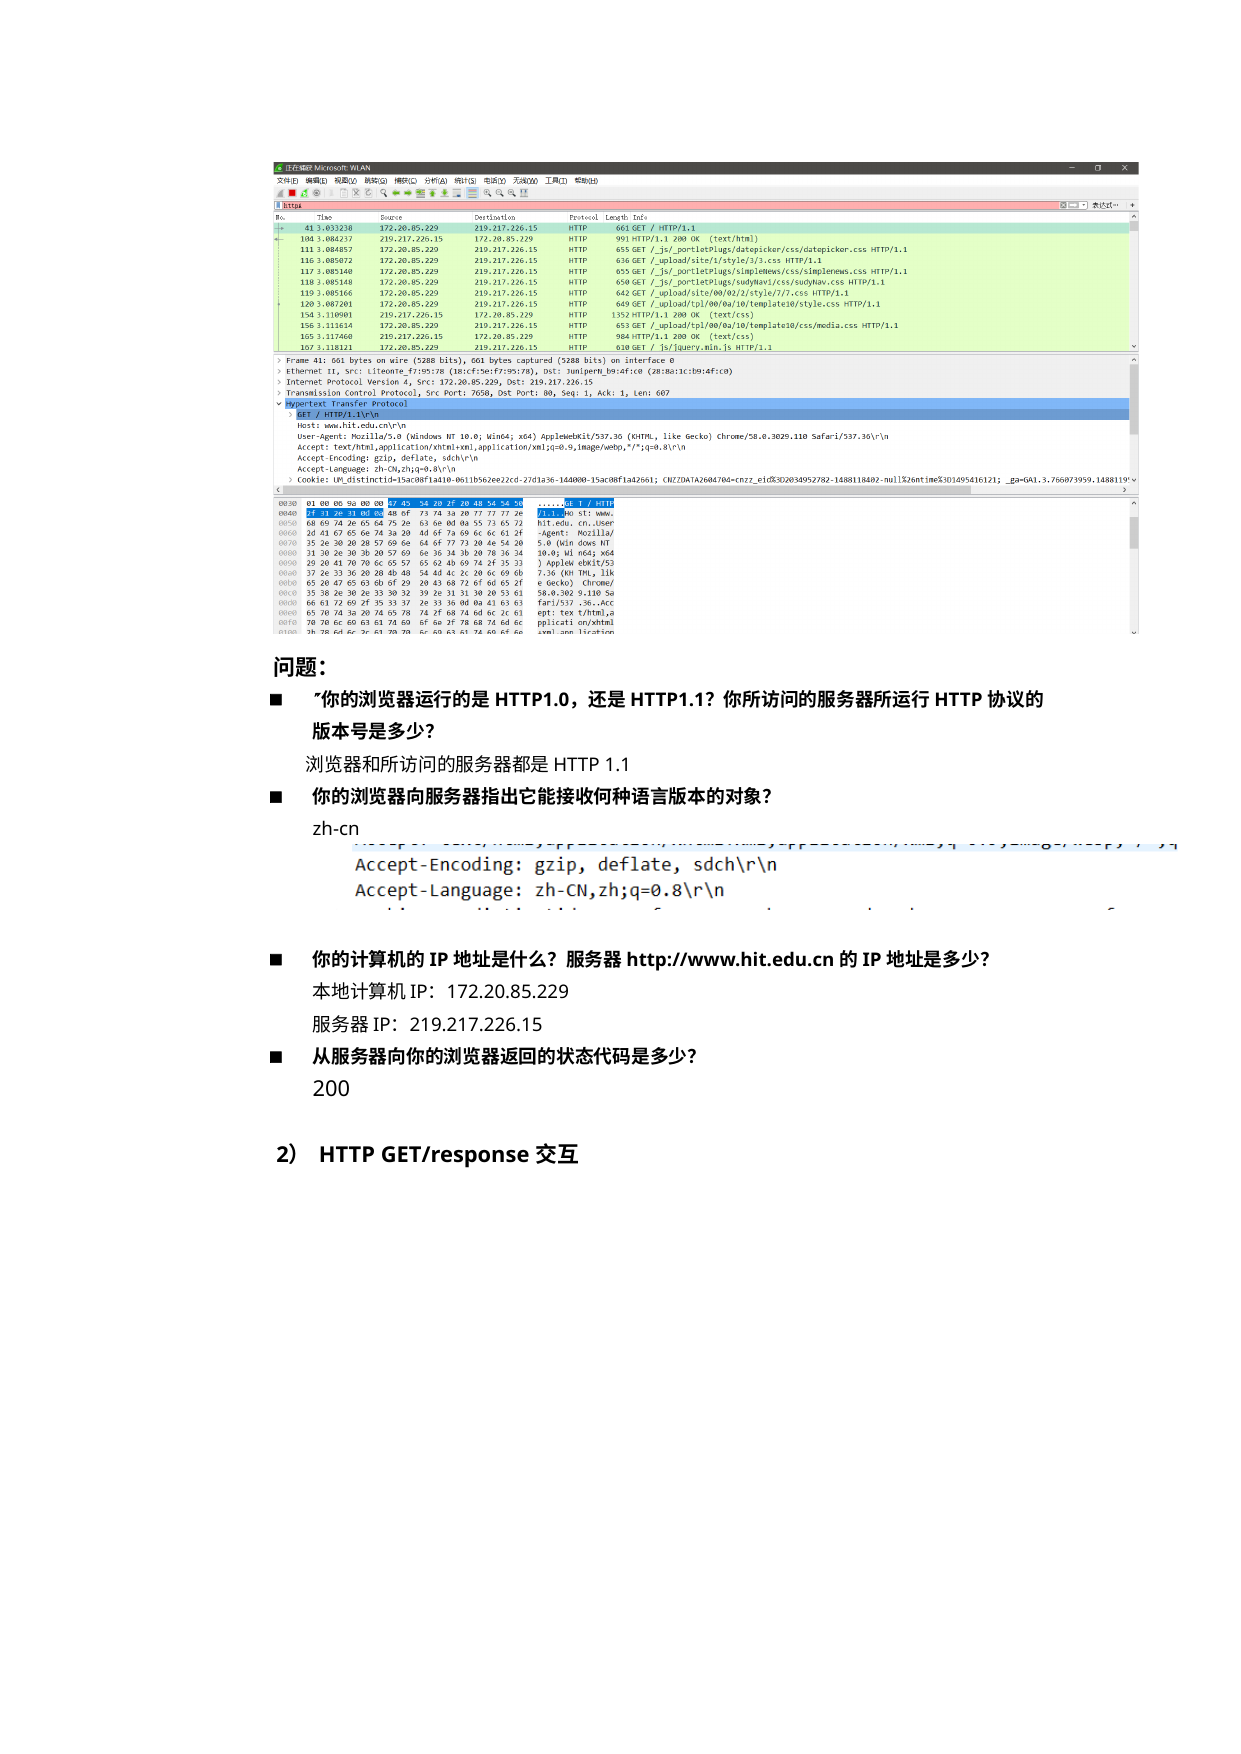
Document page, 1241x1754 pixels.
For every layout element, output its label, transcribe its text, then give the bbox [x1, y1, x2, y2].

list 服务器 IP：219.217.226.15 [312, 1007, 1053, 1039]
picture [273, 162, 1139, 634]
list 本地计算机IP：172.20.85.229 [312, 974, 1053, 1007]
picture [312, 844, 1178, 910]
list 你的浏览器运行的是 HTTP1.0，还是 HTTP1.1？你所访问的服务器所运行 HTTP 协议的版本号是多少？ [269, 682, 1053, 747]
list 200 [311, 1072, 1053, 1104]
list zh-cn [312, 812, 1053, 844]
list 从服务器向你的浏览器返回的状态代码是多少？ [269, 1039, 1053, 1072]
list 你的计算机的 IP 地址是什么？服务器 http://www.hit.edu.cn 的 IP 地址是多少？ [269, 942, 1053, 974]
list 浏览器和所访问的服务器都是HTTP 1.1 [262, 747, 1053, 779]
list HTTP GET/response 交互 [276, 1137, 1053, 1169]
list 你的浏览器向服务器指出它能接收何种语言版本的对象？ [269, 779, 1053, 812]
list 问题： [273, 649, 1053, 682]
